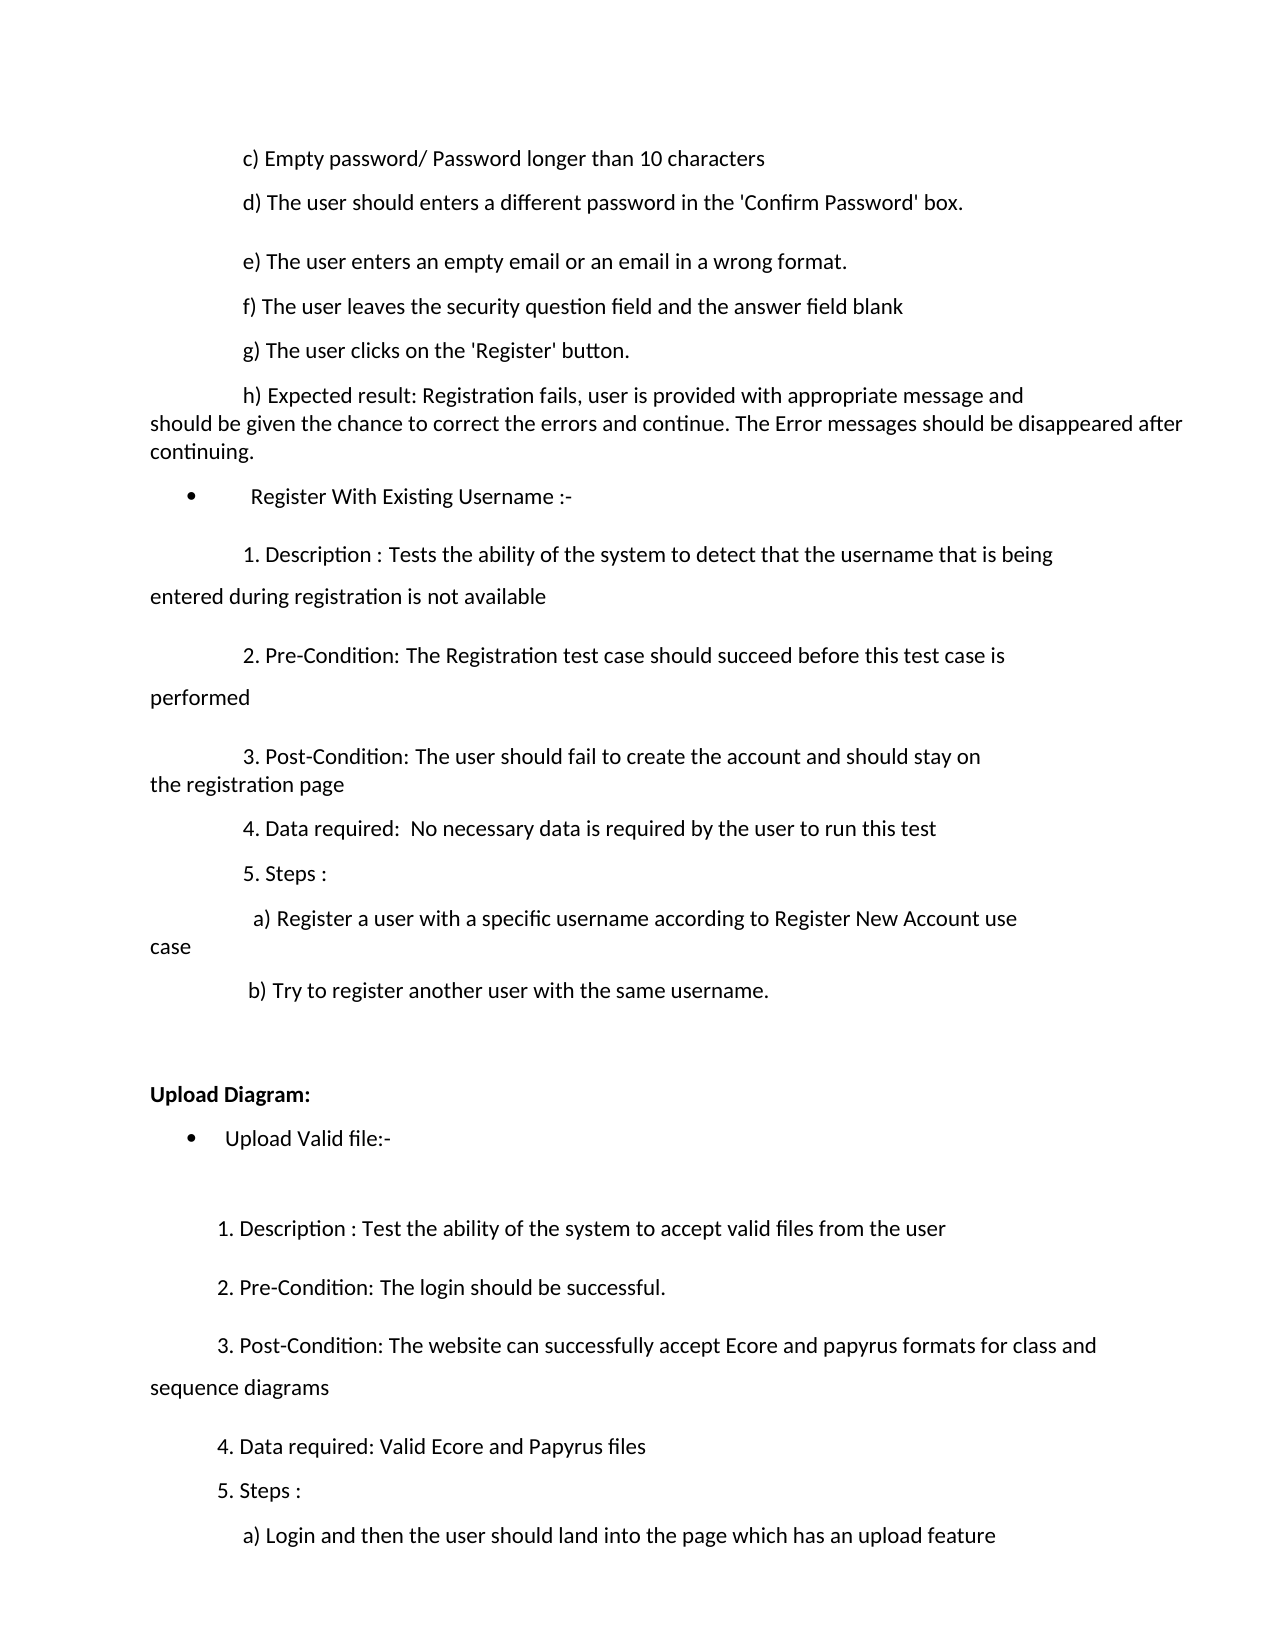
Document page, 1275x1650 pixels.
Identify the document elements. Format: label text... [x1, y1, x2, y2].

text 1. Description : Tests the ability of the system to detect that the username that is being entered during registration is not available [150, 541, 1192, 611]
text f) The user leaves the security question field and the answer field blank [150, 292, 1192, 320]
text d) The user should enters a different password in the 'Confirm Password' box. [150, 188, 1192, 216]
text 4. Data required: Valid Ecore and Papyrus files [150, 1432, 1192, 1460]
text 2. Pre-Condition: The login should be successful. [150, 1273, 1192, 1301]
text 3. Post-Condition: The website can successfully accept Ecore and papyrus formats for class and sequence diagrams [150, 1331, 1192, 1401]
text e) The user enters an empty email or an email in a wrong format. [150, 247, 1192, 275]
text 4. Data required: No necessary data is required by the user to run this test [150, 814, 1192, 842]
text 3. Post-Condition: The user should fail to create the account and should stay on the registration page [150, 742, 1192, 798]
text 1. Description : Test the ability of the system to accept valid files from the user [150, 1214, 1192, 1242]
text h) Expected result: Registration fails, user is provided with appropriate message and should be given the chance to correct the errors and continue. The Error messages should be disappeared after continuing. [150, 381, 1192, 465]
text 5. Steps : [150, 859, 1192, 887]
text b) Try to register another user with the same username. [150, 977, 1192, 1004]
list Upload Valid file:- [187, 1124, 1192, 1153]
text a) Login and then the user should land into the page which has an upload feature [150, 1521, 1192, 1549]
text 5. Steps : [150, 1477, 1192, 1504]
list Register With Existing Username :- [187, 482, 1192, 510]
text 2. Pre-Condition: The Registration test case should succeed before this test case is performed [150, 641, 1192, 711]
text g) The user clicks on the 'Register' button. [150, 336, 1192, 364]
text a) Register a user with a specific username according to Register New Account use case [150, 904, 1192, 960]
text c) Empty password/ Password longer than 10 characters [150, 144, 1192, 172]
text Upload Diagram: [150, 1080, 1192, 1108]
